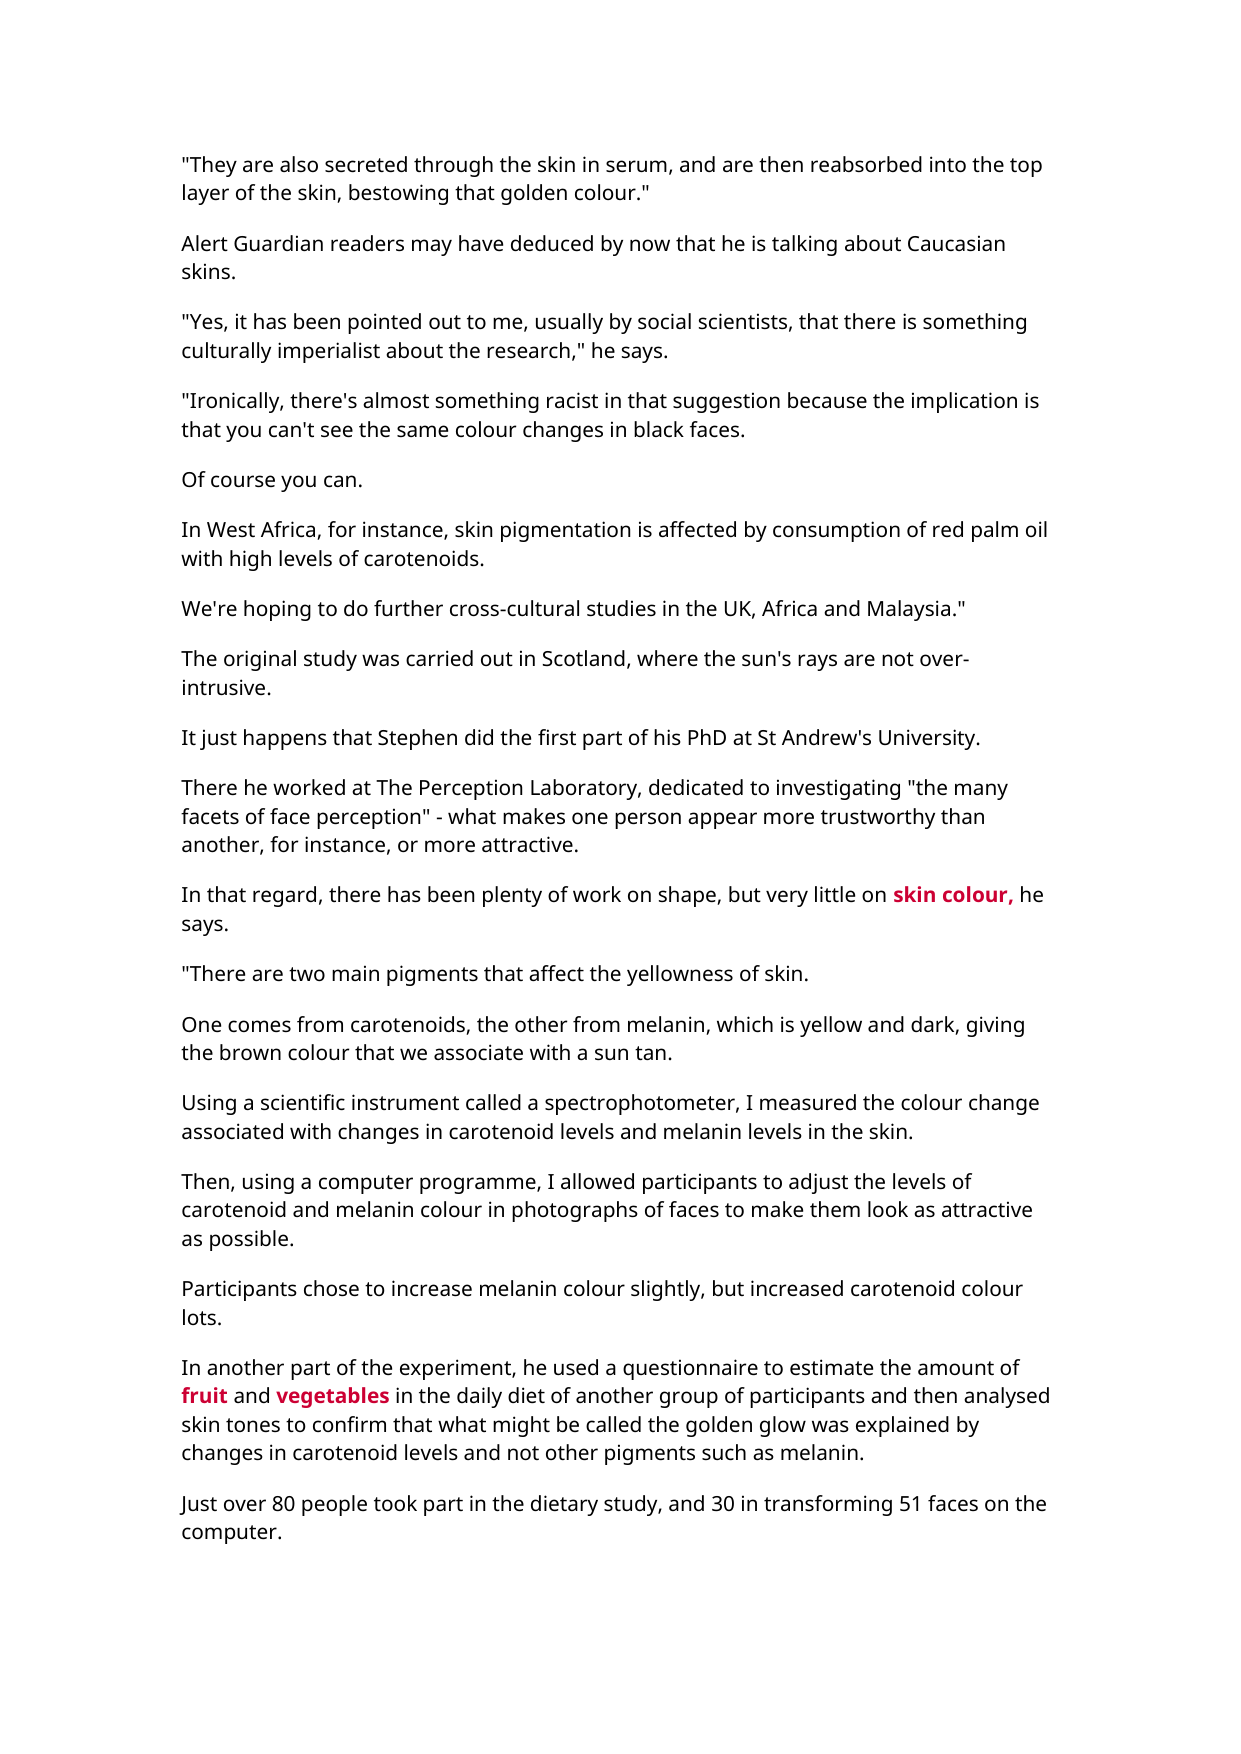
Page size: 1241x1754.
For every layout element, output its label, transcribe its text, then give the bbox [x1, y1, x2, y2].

text "Yes, it has been pointed out to me, usually by social scientists, that there is something culturally imperialist about the research," he says. [181, 307, 1059, 364]
text In West Africa, for instance, skin pigmentation is affected by consumption of red palm oil with high levels of carotenoids. [181, 515, 1059, 572]
text The original study was carried out in Scotland, where the sun's rays are not over-intrusive. [181, 644, 1059, 701]
text "There are two main pigments that affect the yellowness of skin. [181, 959, 1059, 988]
text In that regard, there has been plenty of work on shape, but very little on skin colour, he says. [181, 881, 1059, 937]
text Using a scientific instrument called a spectrophotometer, I measured the colour change associated with changes in carotenoid levels and melanin levels in the skin. [181, 1088, 1059, 1145]
text "They are also secreted through the skin in serum, and are then reabsorbed into the top layer of the skin, bestowing that golden colour." [181, 150, 1059, 207]
text We're hoping to do further cross-cultural studies in the UK, Africa and Malaysia." [181, 594, 1059, 622]
text In another part of the experiment, he used a questionnaire to estimate the amount of fruit and vegetables in the daily diet of another group of participants and then analysed skin tones to confirm that what might be called the golden glow was explained by changes in carotenoid levels and not other pigments such as melanin. [181, 1353, 1059, 1467]
text Participants chose to increase melanin colour slightly, but increased carotenoid colour lots. [181, 1274, 1059, 1331]
text One comes from carotenoids, the other from melanin, which is yellow and dark, giving the brown colour that we associate with a sun tan. [181, 1010, 1059, 1067]
text Just over 80 people took part in the dietary study, and 30 in transforming 51 faces on the computer. [181, 1489, 1059, 1546]
text "Ironically, there's almost something racist in that suggestion because the implication is that you can't see the same colour changes in black faces. [181, 386, 1059, 443]
text Then, using a computer programme, I allowed participants to adjust the levels of carotenoid and melanin colour in photographs of faces to make them look as attractive as possible. [181, 1167, 1059, 1252]
text Of course you can. [181, 465, 1059, 493]
text There he worked at The Perception Laboratory, dedicated to investigating "the many facets of face perception" - what makes one person appear more trustworthy than another, for instance, or more attractive. [181, 773, 1059, 859]
text Alert Guardian readers may have deduced by now that he is talking about Caucasian skins. [181, 229, 1059, 286]
text It just happens that Stephen did the first part of his PhD at St Andrew's University. [181, 723, 1059, 752]
